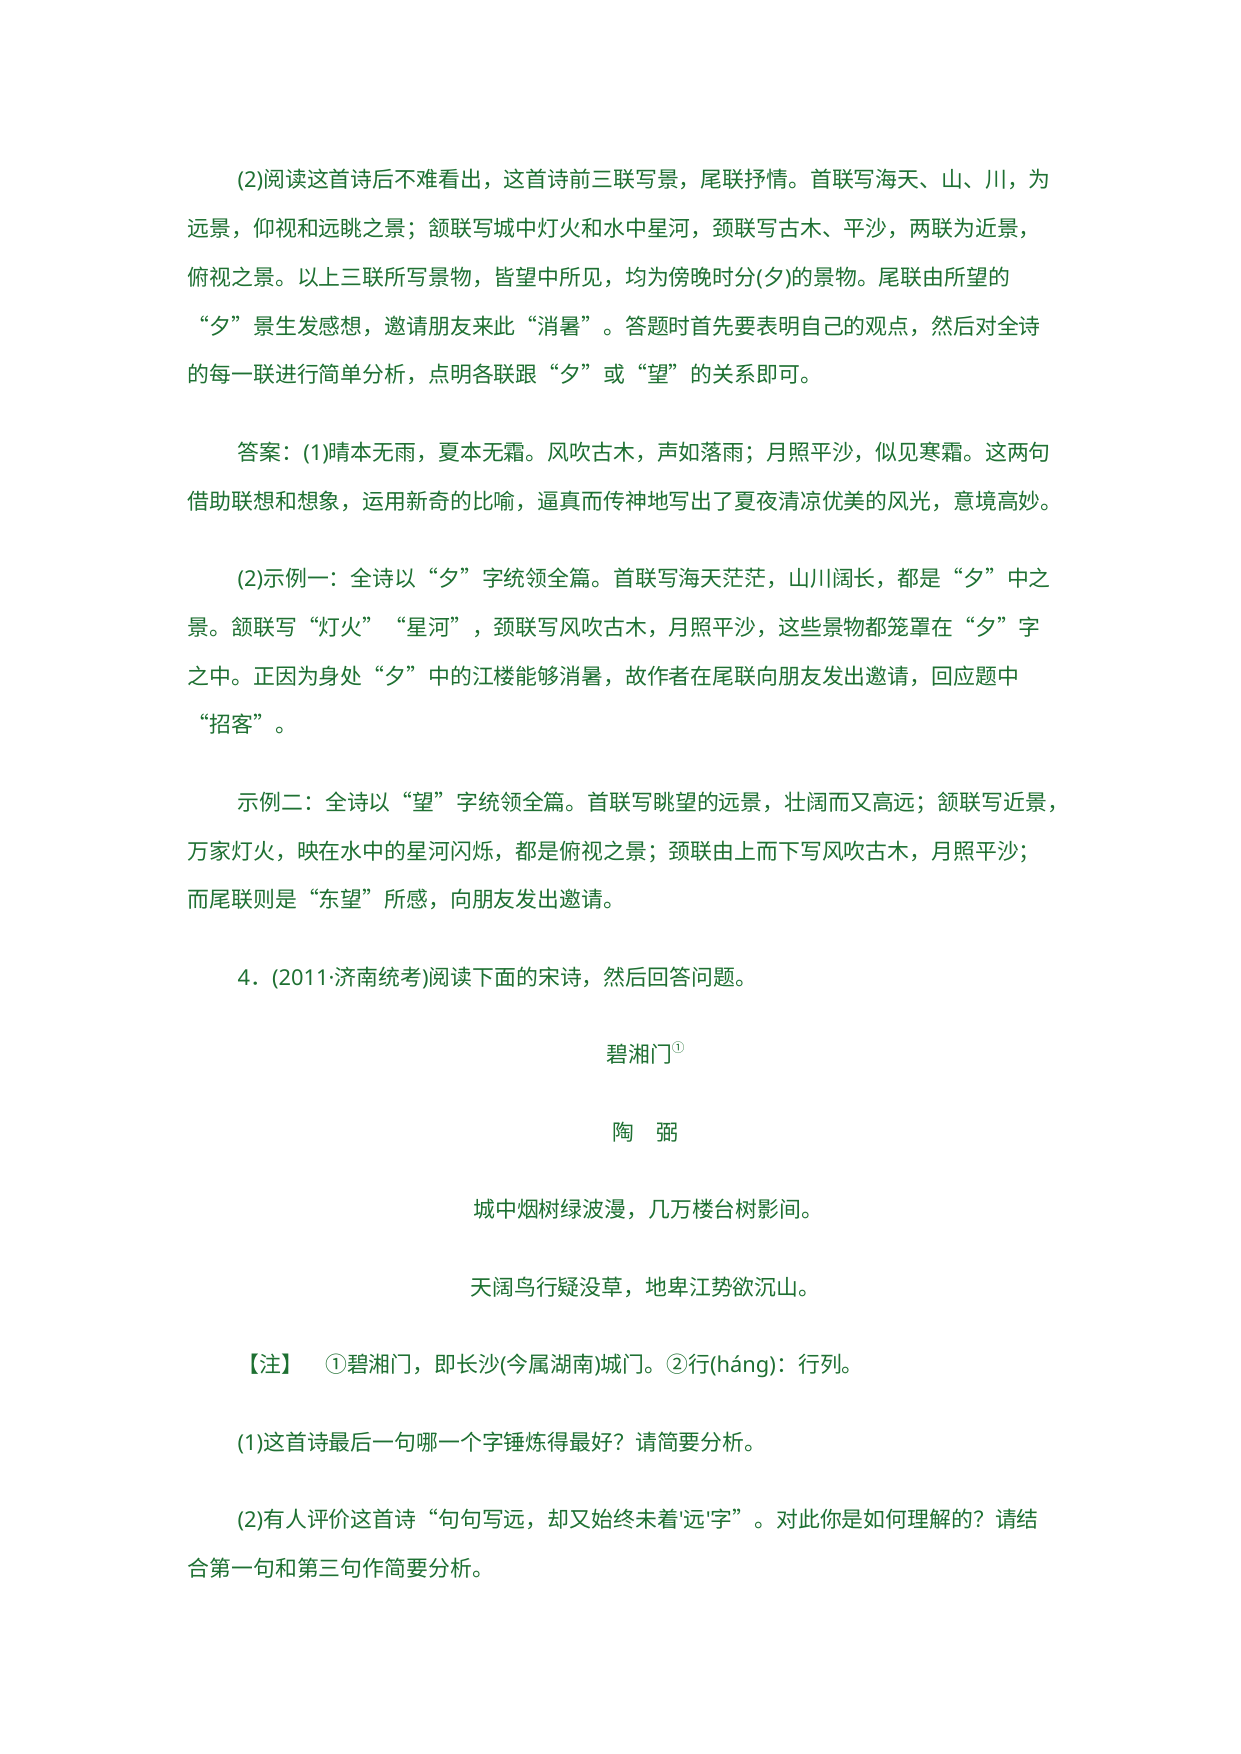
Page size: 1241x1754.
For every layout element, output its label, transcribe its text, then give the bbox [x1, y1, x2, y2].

text (2)示例一：全诗以“夕”字统领全篇。首联写海天茫茫，山川阔长，都是“夕”中之景。颔联写“灯火”“星河”，颈联写风吹古木，月照平沙，这些景物都笼罩在“夕”字之中。正因为身处“夕”中的江楼能够消暑，故作者在尾联向朋友发出邀请，回应题中“招客”。 [187, 561, 1053, 739]
text 答案：(1)晴本无雨，夏本无霜。风吹古木，声如落雨；月照平沙，似见寒霜。这两句借助联想和想象，运用新奇的比喻，逼真而传神地写出了夏夜清凉优美的风光，意境高妙。 [187, 434, 1053, 516]
text (2)阅读这首诗后不难看出，这首诗前三联写景，尾联抒情。首联写海天、山、川，为远景，仰视和远眺之景；颔联写城中灯火和水中星河，颈联写古木、平沙，两联为近景，俯视之景。以上三联所写景物，皆望中所见，均为傍晚时分(夕)的景物。尾联由所望的“夕”景生发感想，邀请朋友来此“消暑”。答题时首先要表明自己的观点，然后对全诗的每一联进行简单分析，点明各联跟“夕”或“望”的关系即可。 [187, 162, 1053, 389]
text 碧湘门① [187, 1037, 1053, 1069]
text 天阔鸟行疑没草，地卑江势欲沉山。 [187, 1269, 1053, 1302]
text (1)这首诗最后一句哪一个字锤炼得最好？请简要分析。 [187, 1424, 1053, 1457]
text 城中烟树绿波漫，几万楼台树影间。 [187, 1192, 1053, 1224]
text 示例二：全诗以“望”字统领全篇。首联写眺望的远景，壮阔而又高远；颔联写近景，万家灯火，映在水中的星河闪烁，都是俯视之景；颈联由上而下写风吹古木，月照平沙；而尾联则是“东望”所感，向朋友发出邀请。 [187, 784, 1053, 914]
text 【注】 ①碧湘门，即长沙(今属湖南)城门。②行(hánɡ)：行列。 [187, 1347, 1053, 1379]
text (2)有人评价这首诗“句句写远，却又始终未着'远'字”。对此你是如何理解的？请结合第一句和第三句作简要分析。 [187, 1502, 1053, 1583]
text 4．(2011·济南统考)阅读下面的宋诗，然后回答问题。 [187, 959, 1053, 992]
text 陶 弼 [187, 1114, 1053, 1147]
